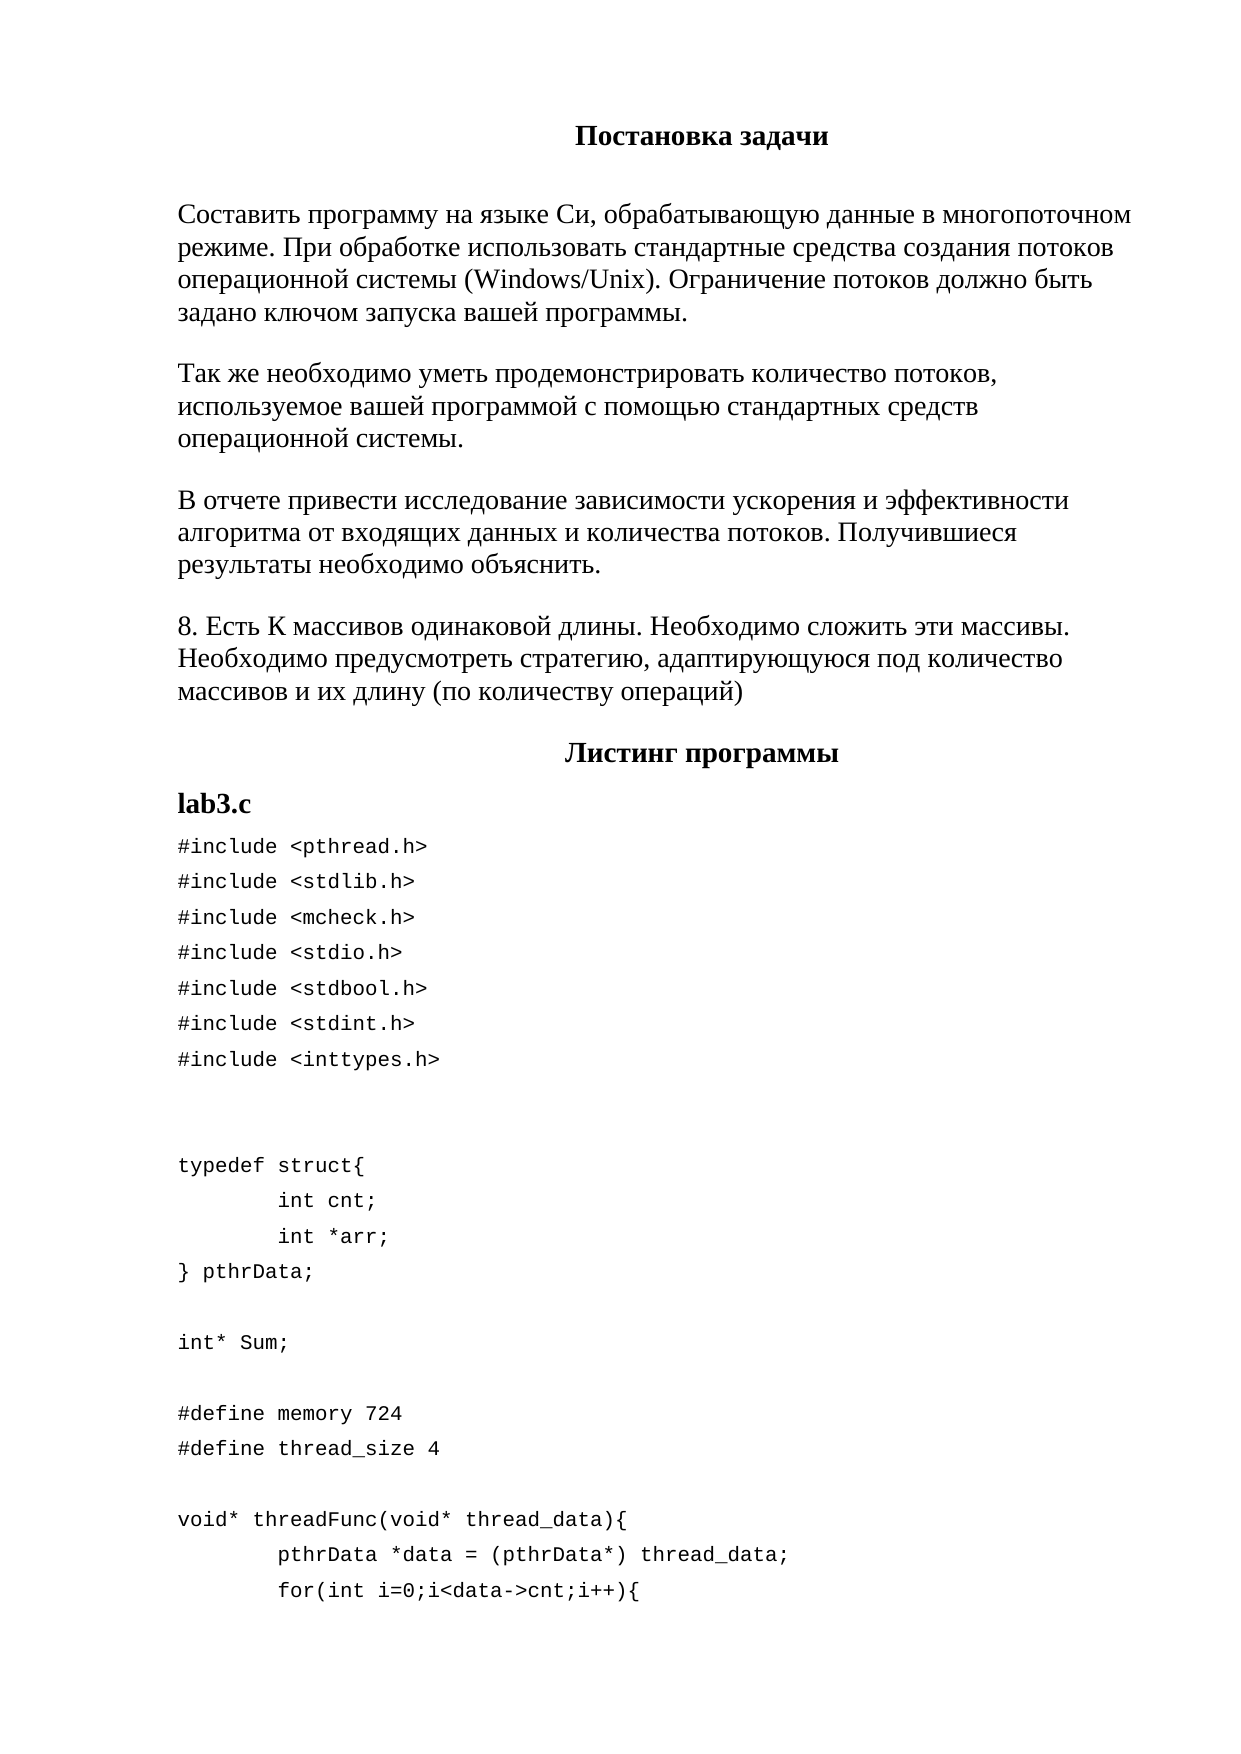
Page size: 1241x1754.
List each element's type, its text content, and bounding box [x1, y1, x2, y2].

text #include <inttypes.h> [177, 1048, 1152, 1072]
text int cnt; [177, 1190, 1152, 1214]
list Листинг программы [252, 735, 1152, 769]
text #include <stdlib.h> [177, 871, 1152, 895]
text void* threadFunc(void* thread_data){ [177, 1509, 1152, 1533]
text Составить программу на языке Си, обрабатывающую данные в многопоточном режиме. При обработке использовать стандартные средства создания потоков операционной системы (Windows/Unix). Ограничение потоков должно быть задано ключом запуска вашей программы. [177, 198, 1152, 327]
text } pthrData; [177, 1261, 1152, 1285]
text #include <stdint.h> [177, 1013, 1152, 1037]
text #include <mcheck.h> [177, 907, 1152, 931]
text 8. Есть К массивов одинаковой длины. Необходимо сложить эти массивы. Необходимо предусмотреть стратегию, адаптирующуюся под количество массивов и их длину (по количеству операций) [177, 609, 1152, 706]
text typedef struct{ [177, 1155, 1152, 1178]
text lab3.c [177, 786, 1152, 819]
list Постановка задачи [252, 118, 1152, 152]
text #define thread_size 4 [177, 1438, 1152, 1462]
text pthrData *data = (pthrData*) thread_data; [177, 1544, 1152, 1568]
text int *arr; [177, 1226, 1152, 1249]
text В отчете привести исследование зависимости ускорения и эффективности алгоритма от входящих данных и количества потоков. Получившиеся результаты необходимо объяснить. [177, 483, 1152, 580]
text int* Sum; [177, 1332, 1152, 1356]
text #include <stdbool.h> [177, 978, 1152, 1001]
text Так же необходимо уметь продемонстрировать количество потоков, используемое вашей программой с помощью стандартных средств операционной системы. [177, 356, 1152, 453]
text #define memory 724 [177, 1403, 1152, 1426]
text #include <pthread.h> [177, 836, 1152, 860]
text for(int i=0;i<data->cnt;i++){ [177, 1580, 1152, 1603]
text #include <stdio.h> [177, 942, 1152, 966]
